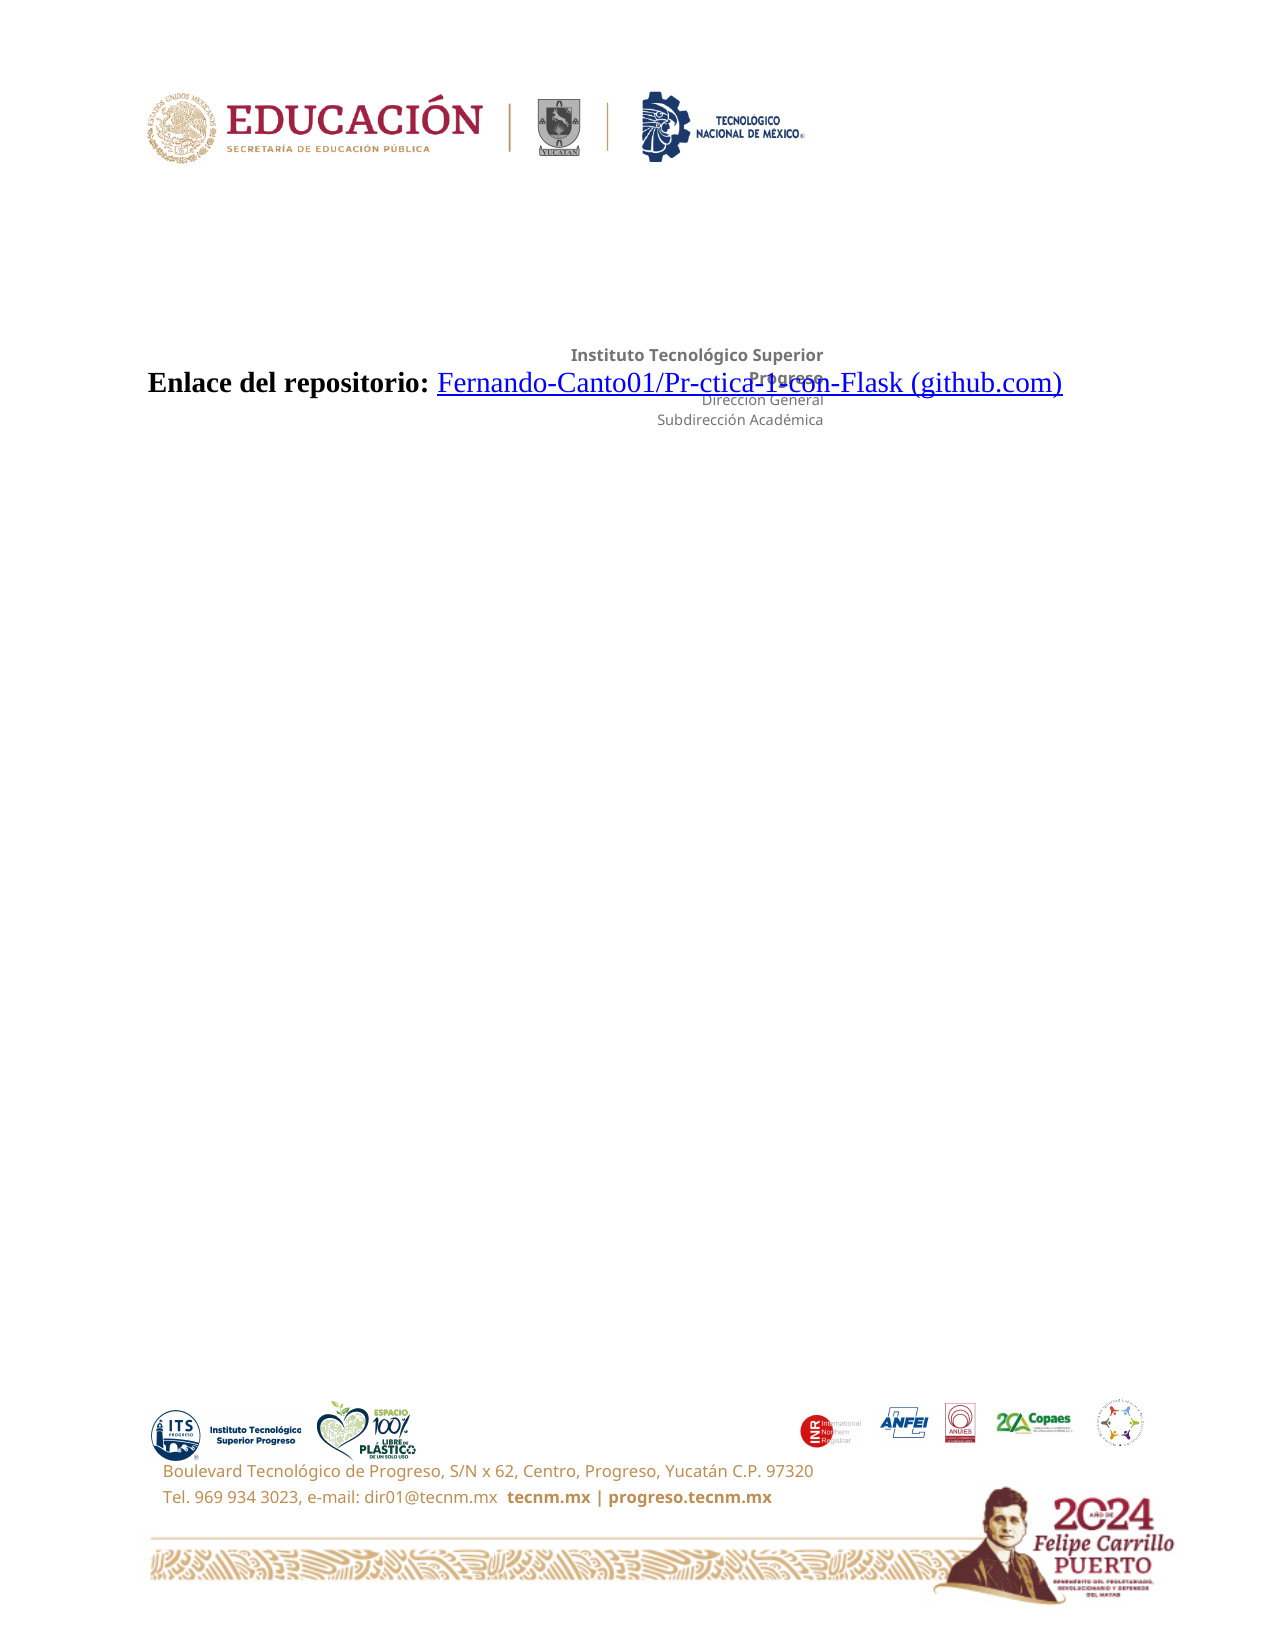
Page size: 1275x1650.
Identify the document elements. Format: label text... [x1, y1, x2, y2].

picture [33, 1332, 1275, 1650]
picture [140, 83, 811, 172]
title Enlace del repositorio: Fernando-Canto01/Pr-ctica-1-con-Flask (github.com) [148, 365, 1157, 399]
picture [798, 1413, 862, 1449]
picture [151, 1410, 302, 1461]
